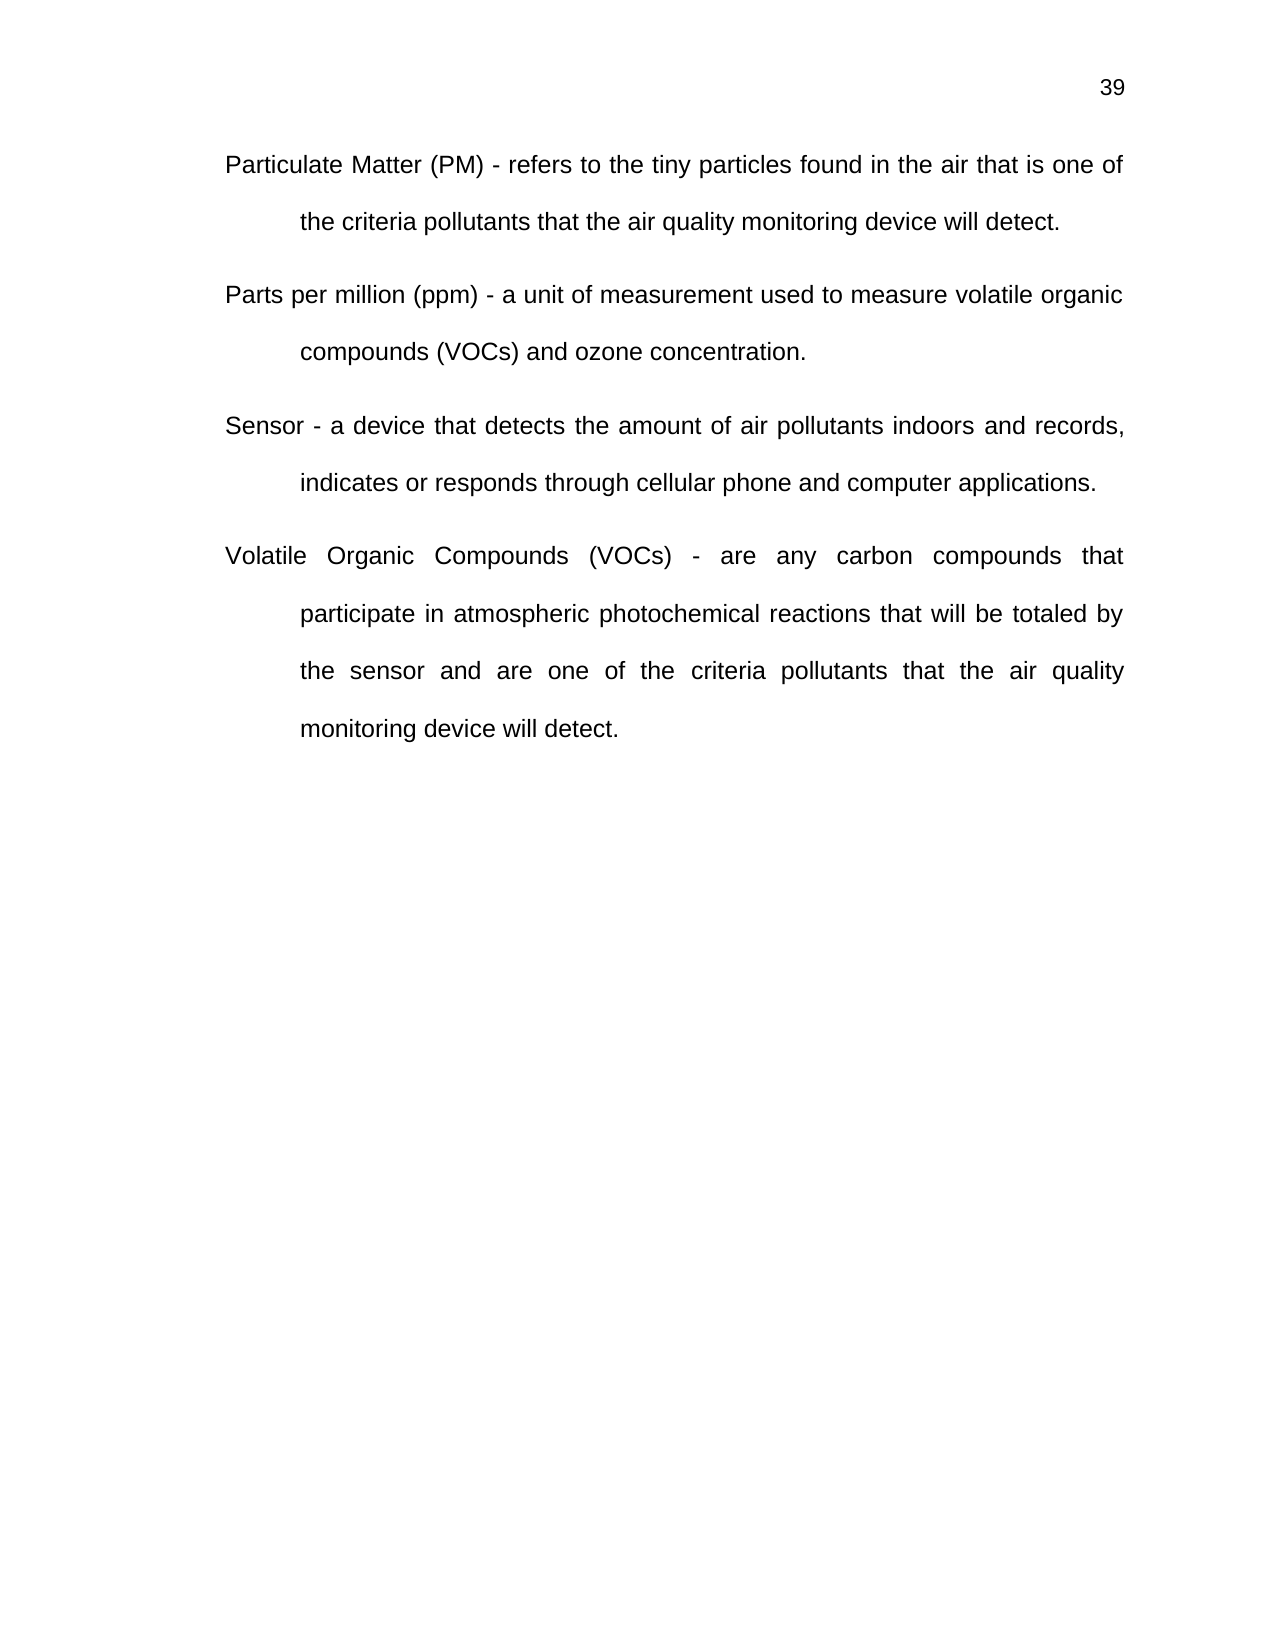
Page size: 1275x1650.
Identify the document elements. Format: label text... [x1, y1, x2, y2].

text Particulate Matter (PM) - refers to the tiny particles found in the air that is one of the criteria pollutants that the air quality monitoring device will detect. [225, 150, 1125, 236]
text Parts per million (ppm) - a unit of measurement used to measure volatile organic compounds (VOCs) and ozone concentration. [225, 280, 1125, 366]
text Volatile Organic Compounds (VOCs) - are any carbon compounds that participate in atmospheric photochemical reactions that will be totaled by the sensor and are one of the criteria pollutants that the air quality monitoring device will detect. [225, 541, 1125, 742]
text Sensor - a device that detects the amount of air pollutants indoors and records, indicates or responds through cellular phone and computer applications. [225, 411, 1125, 496]
